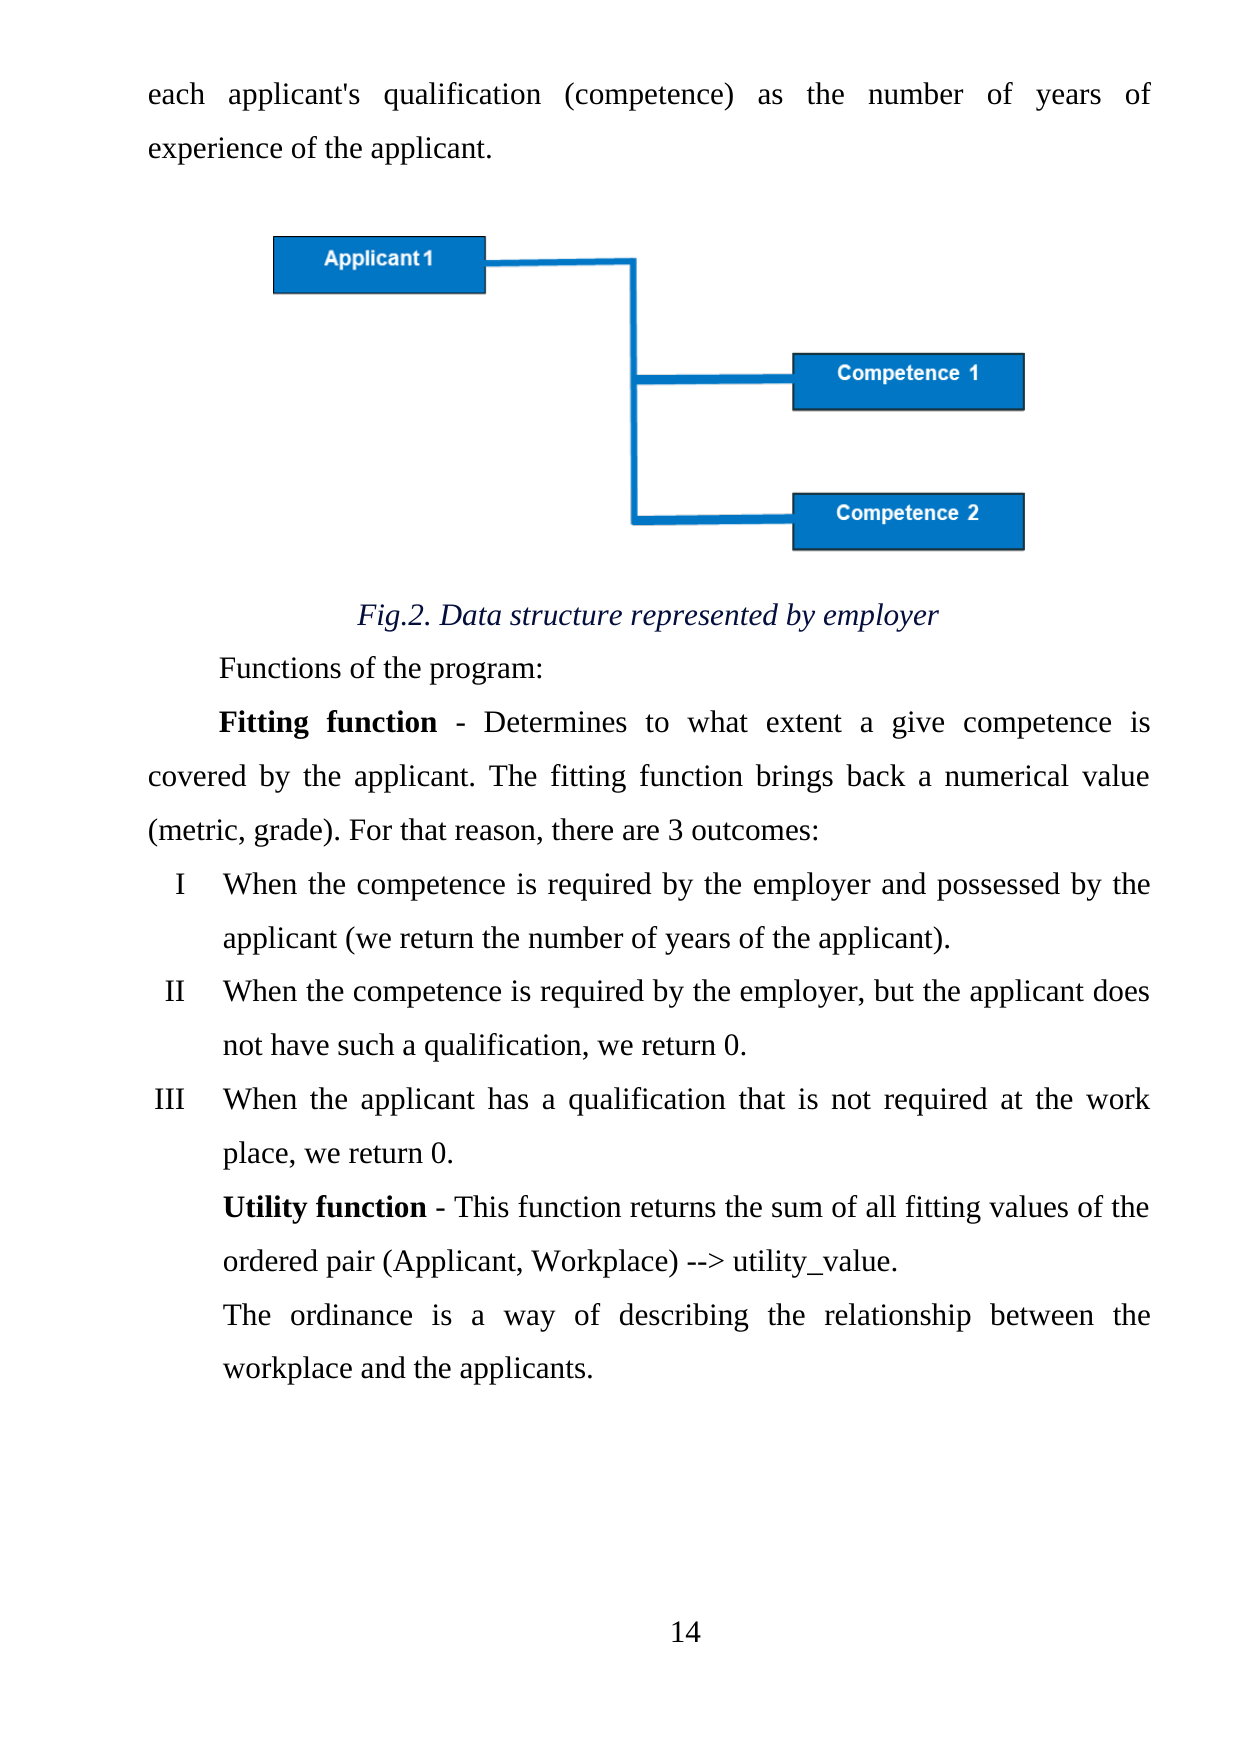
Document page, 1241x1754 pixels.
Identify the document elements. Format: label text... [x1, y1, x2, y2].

text Fig.2. Data structure represented by employer [148, 596, 1152, 632]
text Utility function - This function returns the sum of all fitting values of the ordered pair (Applicant, Workplace) --> utility_value. [223, 1188, 1152, 1278]
list When the competence is required by the employer and possessed by the applicant (we return the number of years of the applicant). [185, 865, 1152, 955]
picture [273, 236, 1027, 578]
text Functions of the program: [148, 649, 1152, 686]
list When the applicant has a qualification that is not required at the work place, we return 0. [185, 1080, 1152, 1170]
text The ordinance is a way of describing the relationship between the workplace and the applicants. [223, 1296, 1152, 1386]
list When the competence is required by the employer, but the applicant does not have such a qualification, we return 0. [185, 973, 1152, 1062]
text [148, 75, 1152, 165]
text Fitting function - Determines to what extent a give competence is covered by the applicant. The fitting function brings back a numerical value (metric, grade). For that reason, there are 3 outcomes: [148, 703, 1152, 847]
